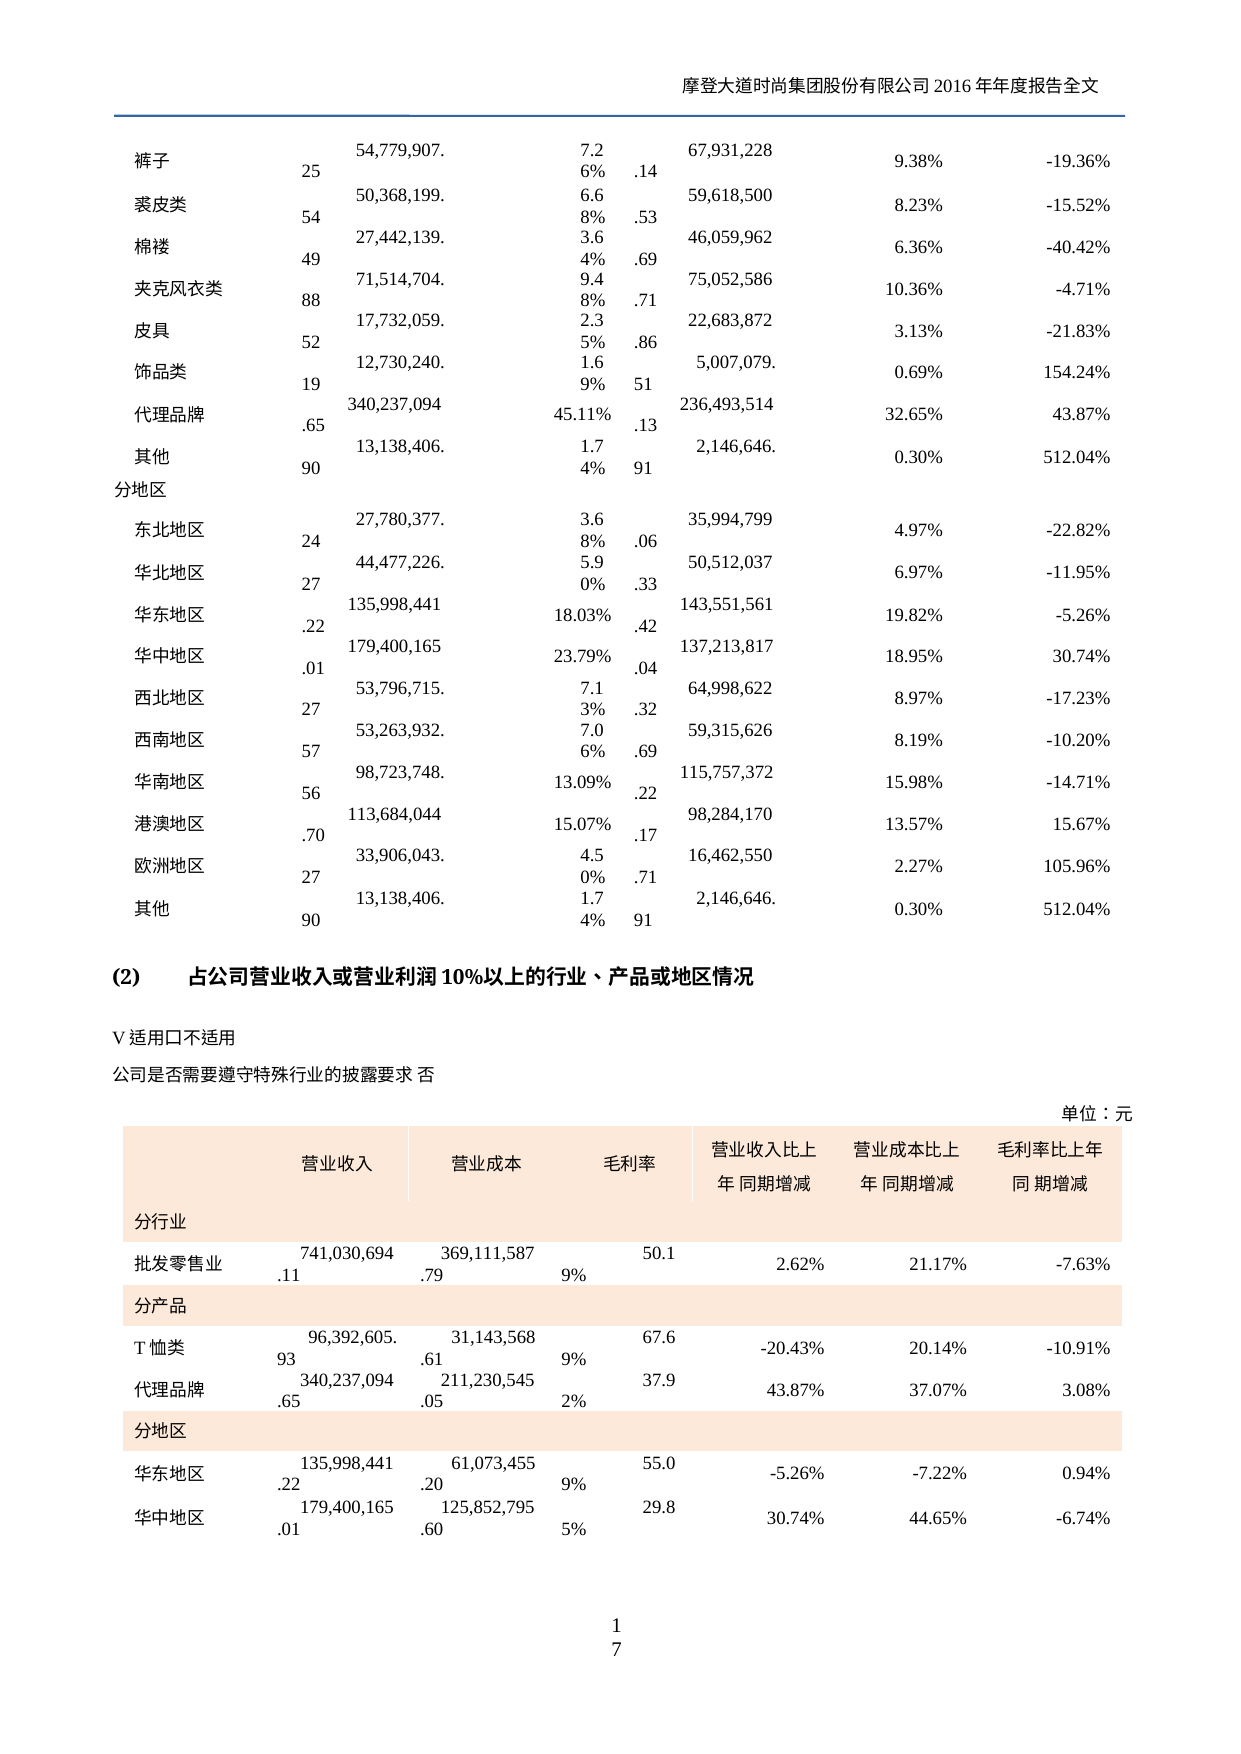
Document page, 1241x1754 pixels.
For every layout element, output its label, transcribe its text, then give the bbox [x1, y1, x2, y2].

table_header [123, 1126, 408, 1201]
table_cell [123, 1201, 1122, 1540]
list 占公司营业收入或营业利润10%以上的行业、产品或地区情况 [112, 962, 1132, 990]
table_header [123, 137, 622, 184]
text 单位：元 [112, 1102, 1132, 1126]
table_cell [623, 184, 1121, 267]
text 分地区 [114, 477, 1132, 501]
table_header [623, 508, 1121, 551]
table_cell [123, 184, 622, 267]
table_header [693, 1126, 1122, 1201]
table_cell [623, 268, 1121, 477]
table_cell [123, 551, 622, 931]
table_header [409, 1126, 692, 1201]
text V适用口不适用 [112, 1015, 1132, 1052]
text 公司是否需要遵守特殊行业的披露要求 否 [112, 1052, 1132, 1089]
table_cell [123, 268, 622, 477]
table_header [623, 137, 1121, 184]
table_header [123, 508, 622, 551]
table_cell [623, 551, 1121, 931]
